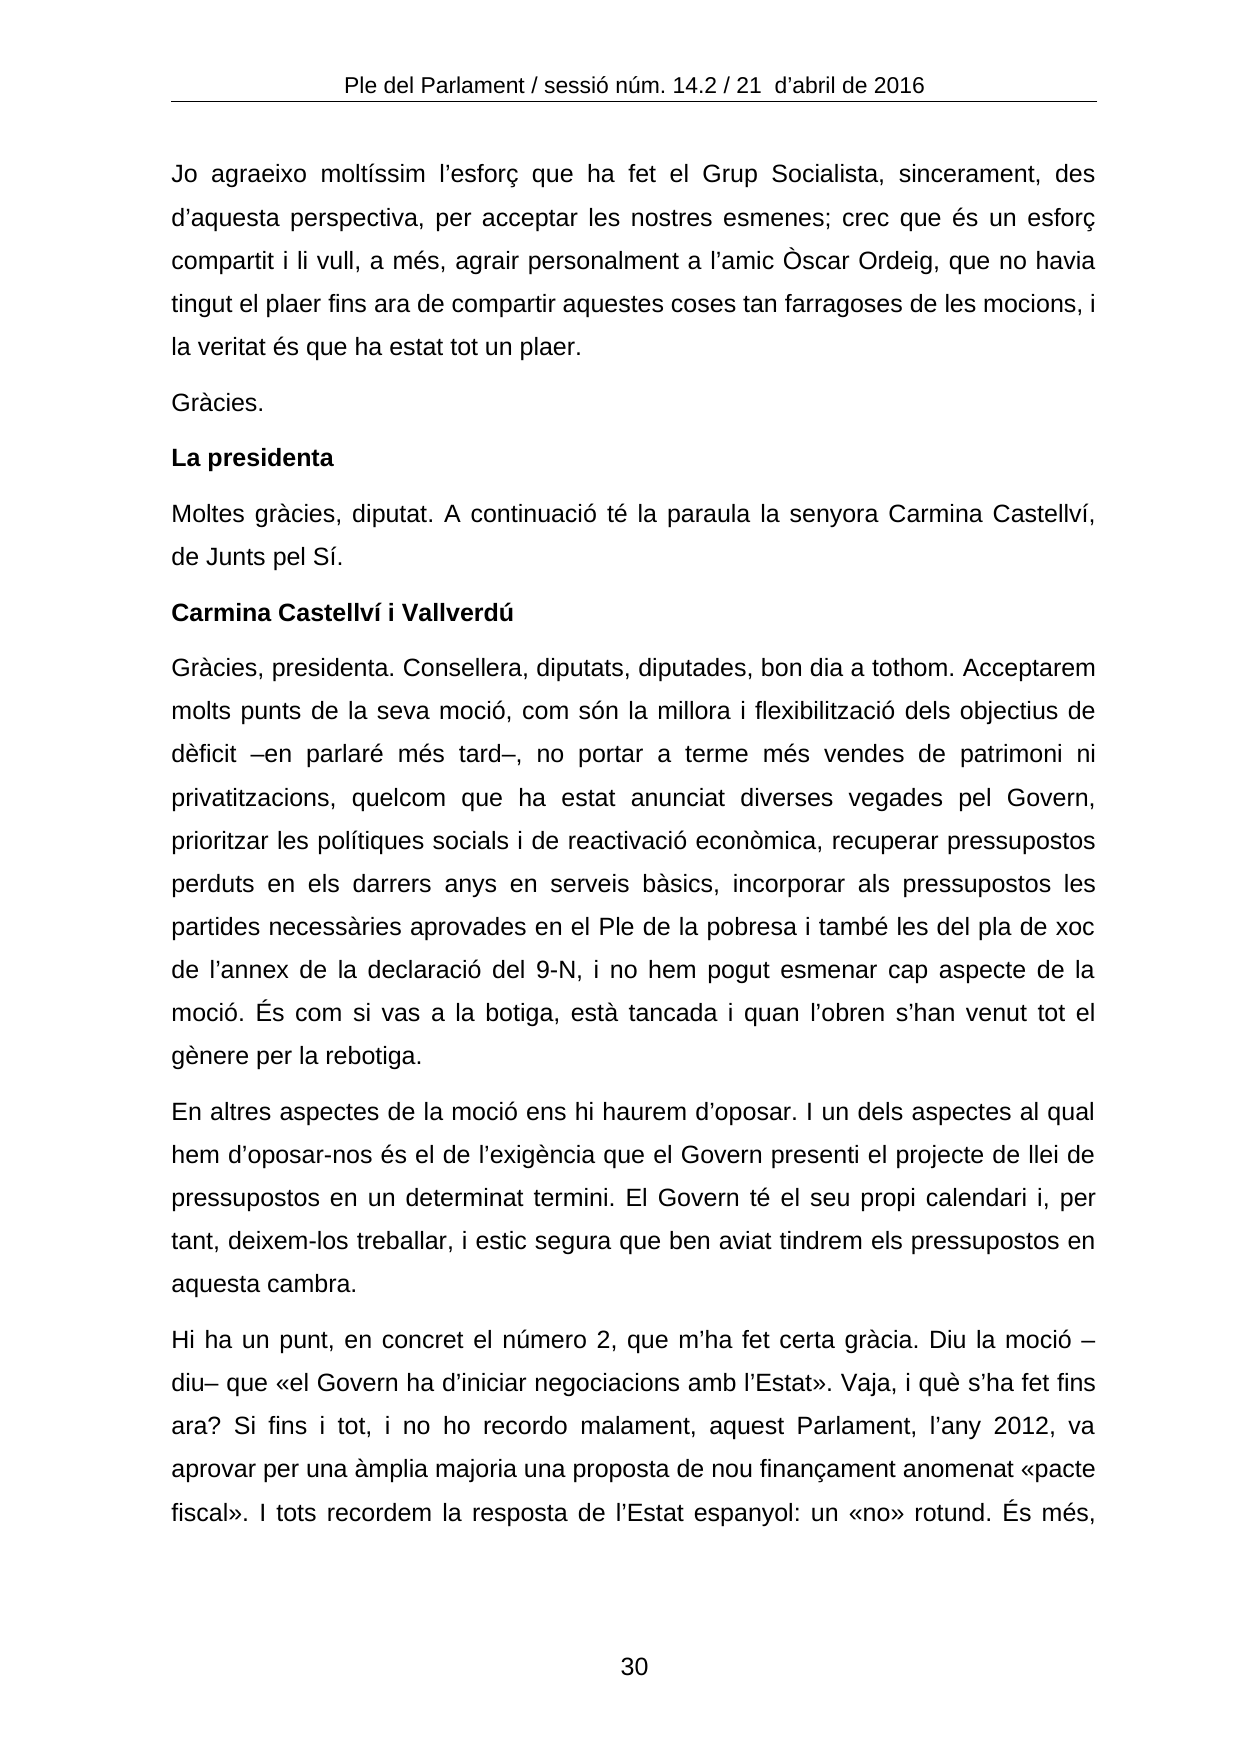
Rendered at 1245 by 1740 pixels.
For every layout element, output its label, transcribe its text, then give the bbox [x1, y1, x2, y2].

text Gràcies, presidenta. Consellera, diputats, diputades, bon dia a tothom. Acceptarem molts punts de la seva moció, com són la millora i flexibilització dels objectius de dèficit –en parlaré més tard–, no portar a terme més vendes de patrimoni ni privatitzacions, quelcom que ha estat anunciat diverses vegades pel Govern, prioritzar les polítiques socials i de reactivació econòmica, recuperar pressupostos perduts en els darrers anys en serveis bàsics, incorporar als pressupostos les partides necessàries aprovades en el Ple de la pobresa i també les del pla de xoc de l’annex de la declaració del 9-N, i no hem pogut esmenar cap aspecte de la moció. És com si vas a la botiga, està tancada i quan l’obren s’han venut tot el gènere per la rebotiga. [171, 653, 1097, 1070]
text Carmina Castellví i Vallverdú [171, 598, 1097, 626]
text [171, 1325, 1097, 1526]
text Moltes gràcies, diputat. A continuació té la paraula la senyora Carmina Castellví, de Junts pel Sí. [171, 499, 1097, 571]
text La presidenta [171, 443, 1097, 472]
text En altres aspectes de la moció ens hi haurem d’oposar. I un dels aspectes al qual hem d’oposar-nos és el de l’exigència que el Govern presenti el projecte de llei de pressupostos en un determinat termini. El Govern té el seu propi calendari i, per tant, deixem-los treballar, i estic segura que ben aviat tindrem els pressupostos en aquesta cambra. [171, 1097, 1097, 1298]
text Gràcies. [171, 388, 1097, 416]
text Jo agraeixo moltíssim l’esforç que ha fet el Grup Socialista, sincerament, des d’aquesta perspectiva, per acceptar les nostres esmenes; crec que és un esforç compartit i li vull, a més, agrair personalment a l’amic Òscar Ordeig, que no havia tingut el plaer fins ara de compartir aquestes coses tan farragoses de les mocions, i la veritat és que ha estat tot un plaer. [171, 159, 1097, 361]
